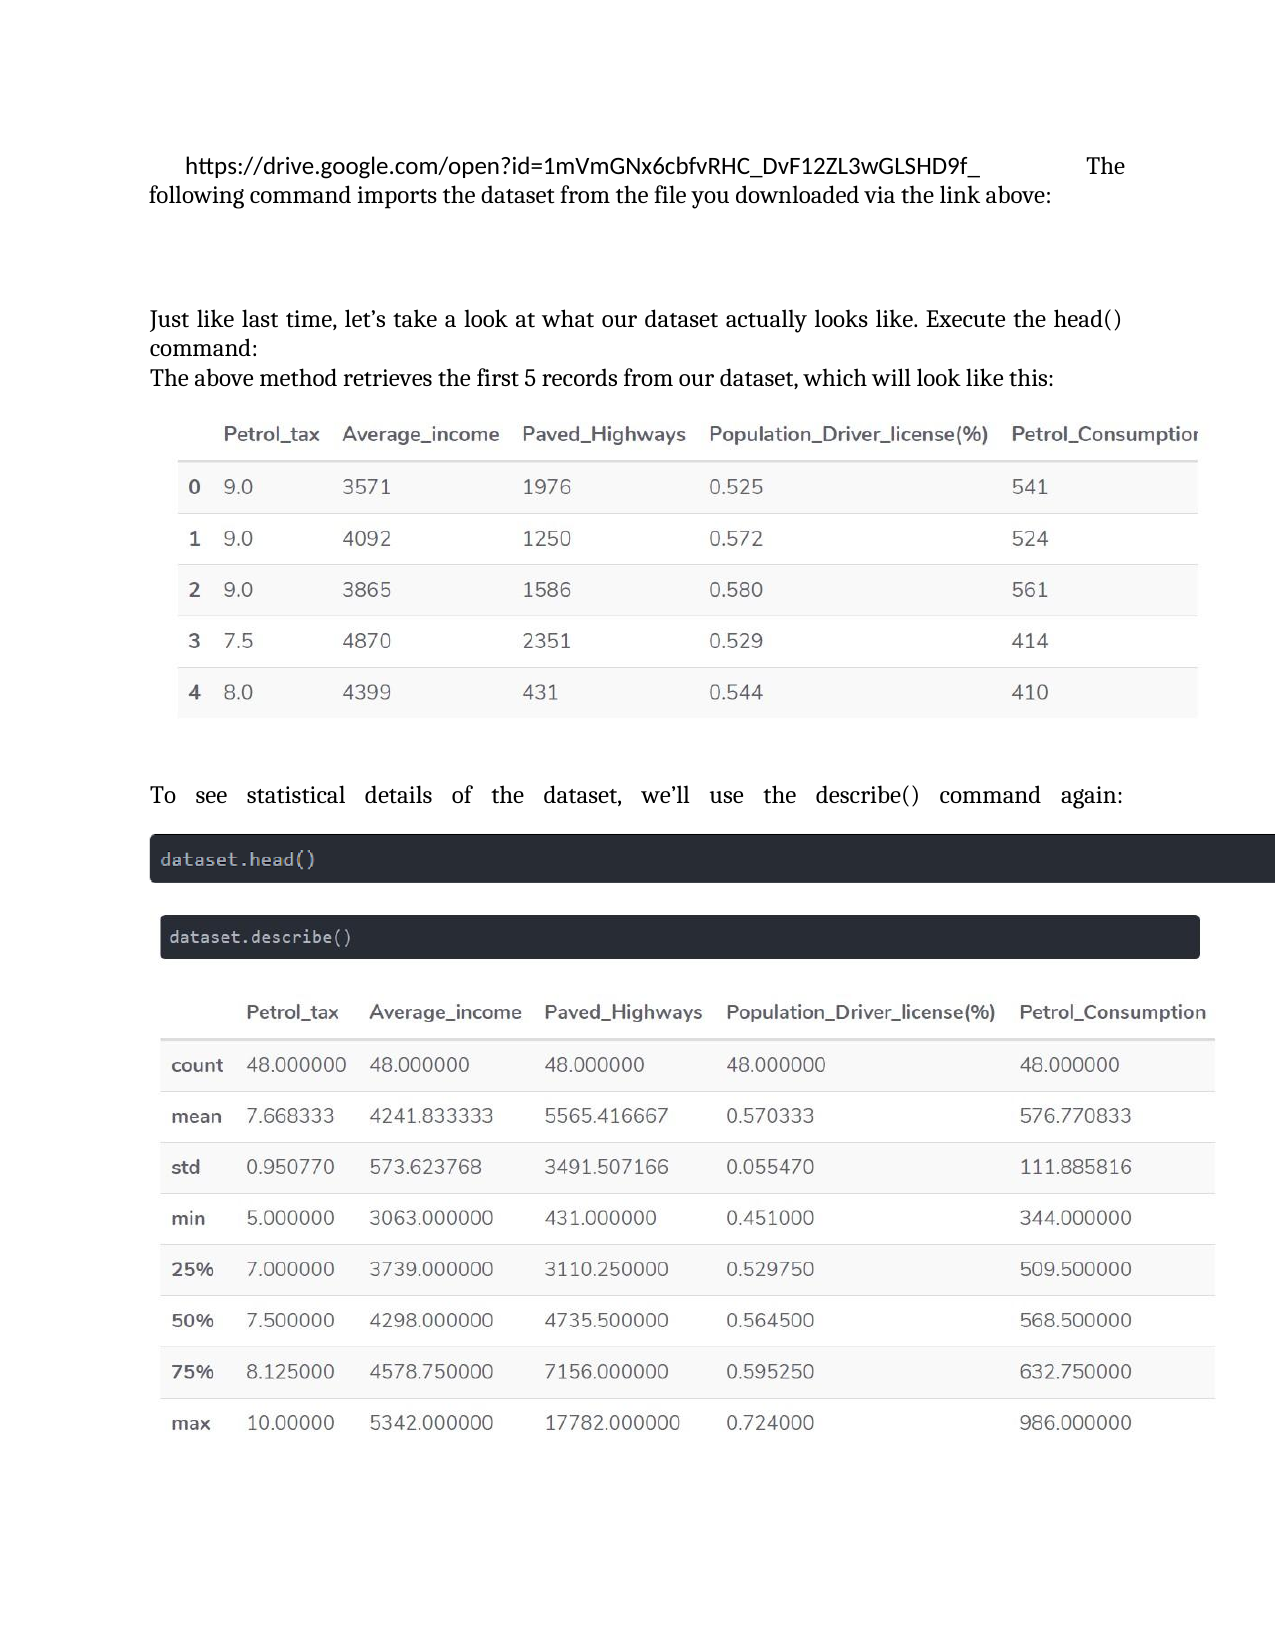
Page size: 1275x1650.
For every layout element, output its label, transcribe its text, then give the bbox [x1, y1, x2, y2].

text The above method retrieves the first 5 records from our dataset, which will look like this: [149, 364, 1125, 392]
text https://drive.google.com/open?id=1mVmGNx6cbfvRHC_DvF12ZL3wGLSHD9f_ The following command imports the dataset from the file you downloaded via the link above: [148, 150, 1125, 209]
text Just like last time, let’s take a look at what our dataset actually looks like. Execute the head() command: [149, 305, 1125, 363]
picture [149, 810, 1275, 1462]
picture [150, 393, 1213, 769]
text To see statistical details of the dataset, we’ll use the describe() command again: [149, 781, 1125, 810]
